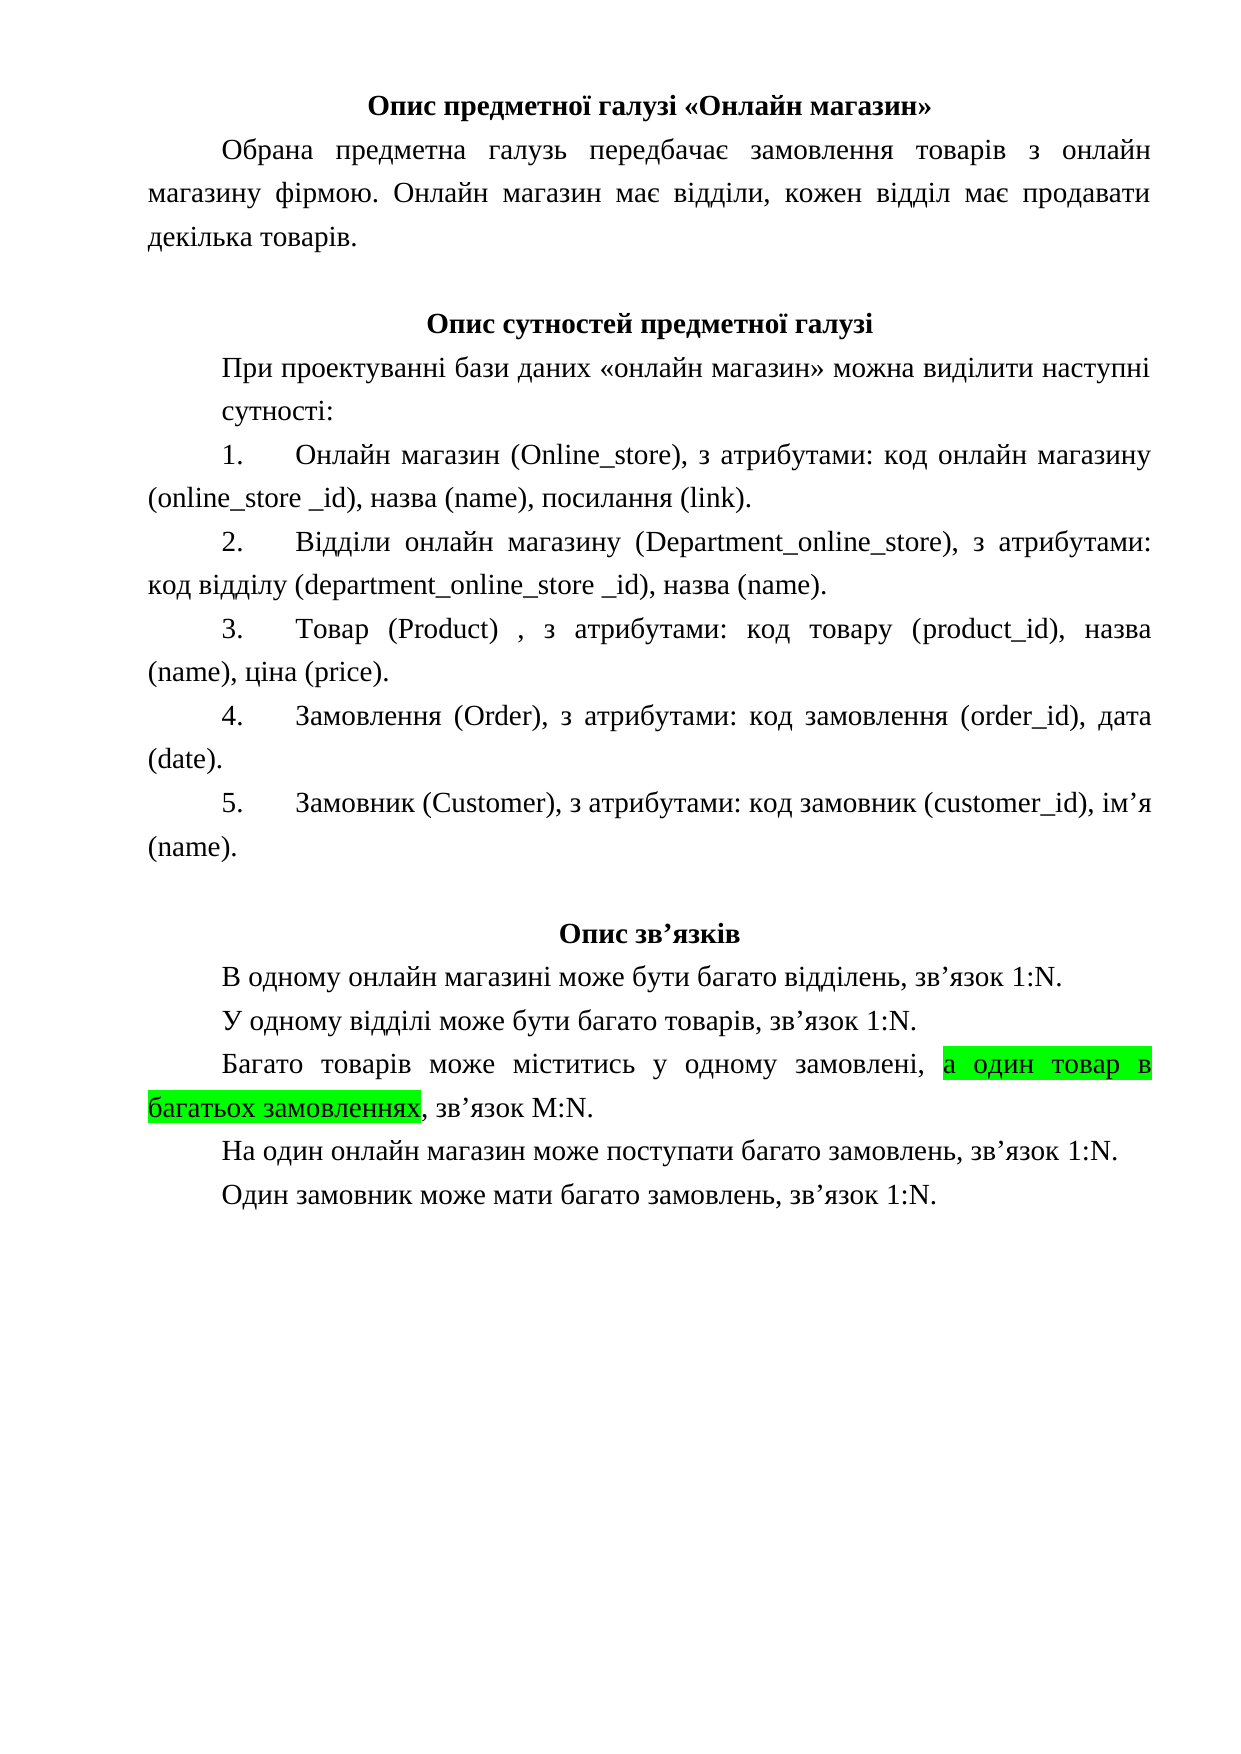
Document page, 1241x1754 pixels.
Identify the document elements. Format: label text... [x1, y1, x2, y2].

text Опис предметної галузі «Онлайн магазин» [148, 88, 1152, 122]
list Онлайн магазин (Online_store), з атрибутами: код онлайн магазину (online_store _id), назва (name), посилання (link). [148, 437, 1152, 514]
text Опис зв’язків [148, 916, 1152, 949]
text Один замовник може мати багато замовлень, зв’язок 1:N. [148, 1177, 1152, 1211]
list Відділи онлайн магазину (Department_online_store), з атрибутами: код відділу (department_online_store _id), назва (name). [148, 524, 1152, 601]
list Замовлення (Order), з атрибутами: код замовлення (order_id), дата (date). [148, 698, 1152, 775]
text Багато товарів може міститись у одному замовлені, а один товар в багатьох замовленнях, зв’язок M:N. [148, 1046, 1152, 1123]
list Товар (Product) , з атрибутами: код товару (product_id), назва (name), ціна (price). [148, 611, 1152, 688]
text В одному онлайн магазині може бути багато відділень, зв’язок 1:N. [148, 959, 1152, 993]
text Обрана предметна галузь передбачає замовлення товарів з онлайн магазину фірмою. Онлайн магазин має відділи, кожен відділ має продавати декілька товарів. [148, 132, 1152, 253]
list Замовник (Customer), з атрибутами: код замовник (customer_id), ім’я (name). [148, 785, 1152, 862]
text У одному відділі може бути багато товарів, зв’язок 1:N. [148, 1003, 1152, 1036]
text На один онлайн магазин може поступати багато замовлень, зв’язок 1:N. [148, 1133, 1152, 1167]
text При проектуванні бази даних «онлайн магазин» можна виділити наступні сутності: [221, 350, 1152, 427]
text Опис сутностей предметної галузі [148, 306, 1152, 340]
